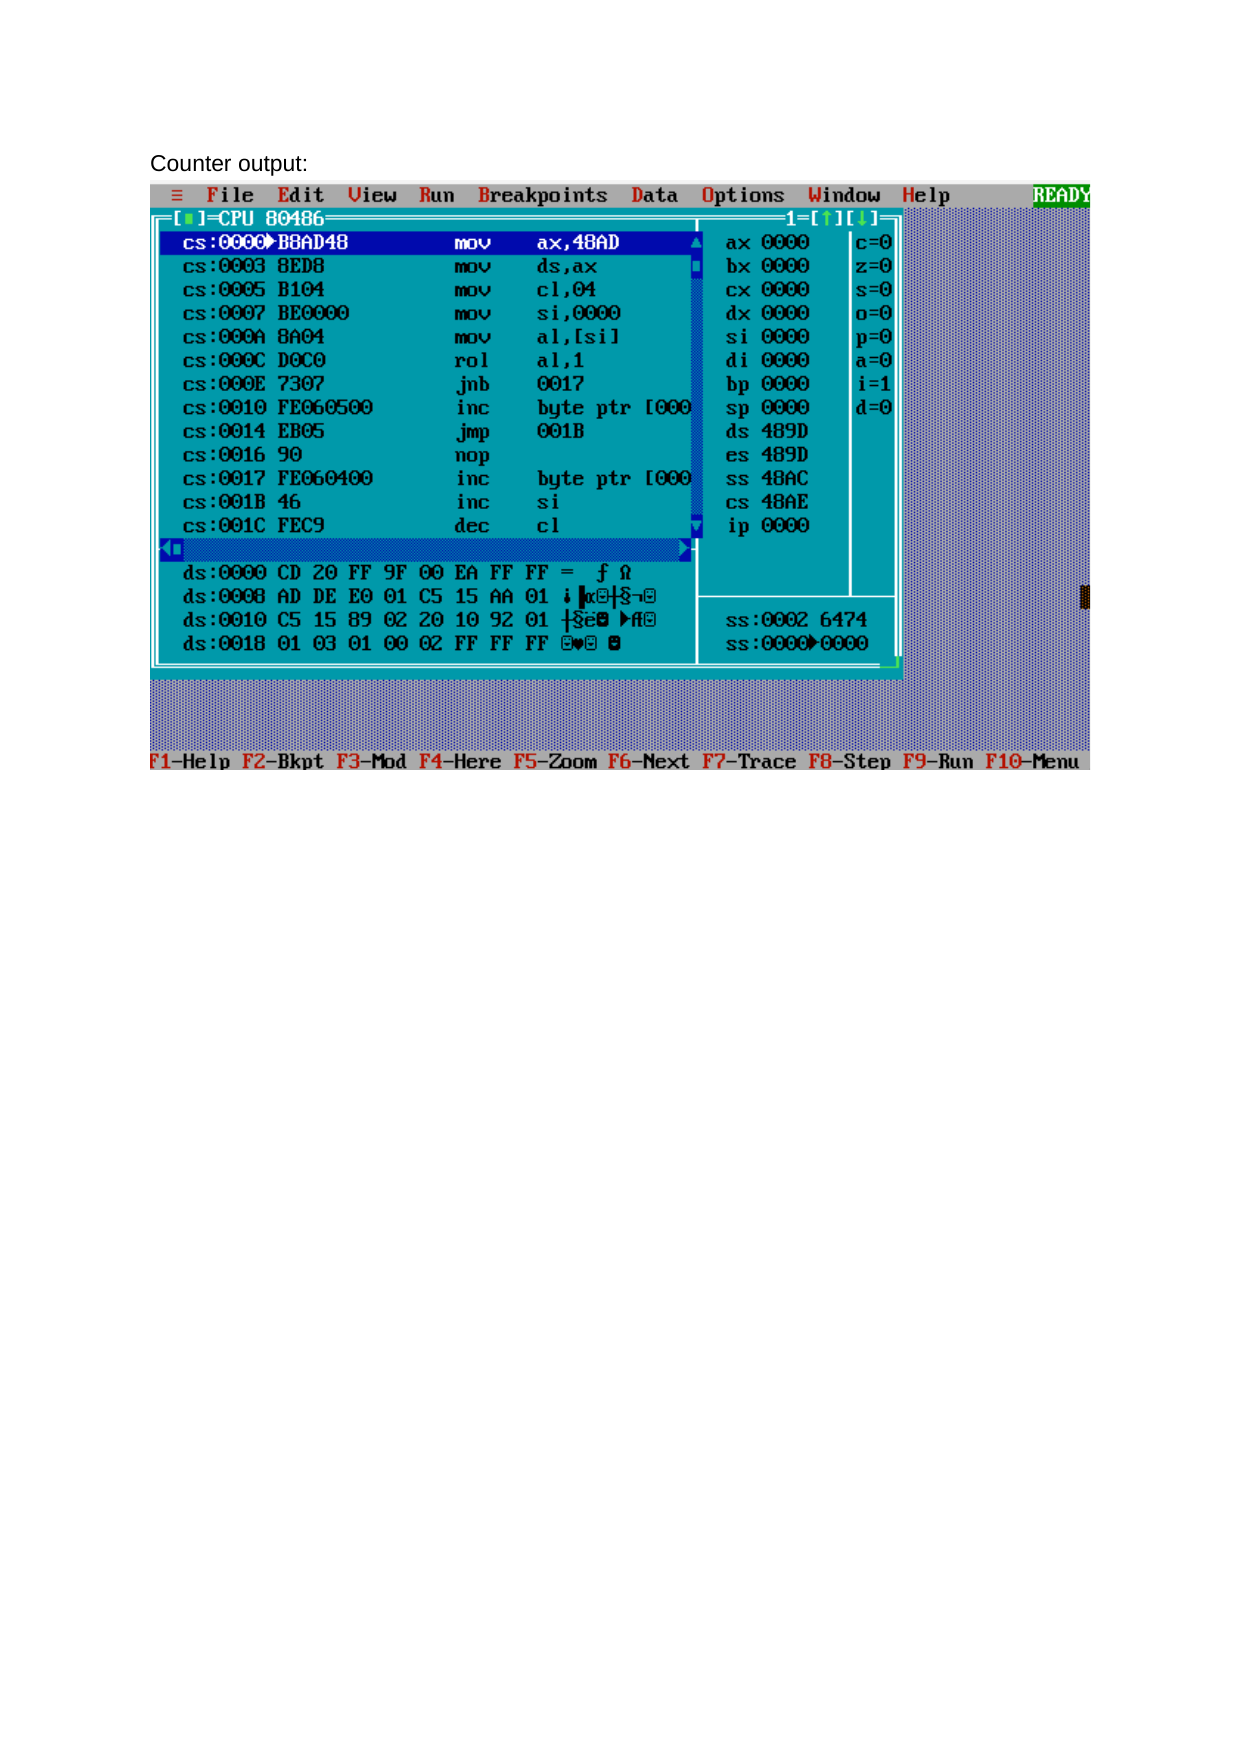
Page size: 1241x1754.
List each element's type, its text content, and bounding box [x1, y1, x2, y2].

text Counter output: [150, 150, 1090, 180]
picture [150, 180, 1091, 770]
